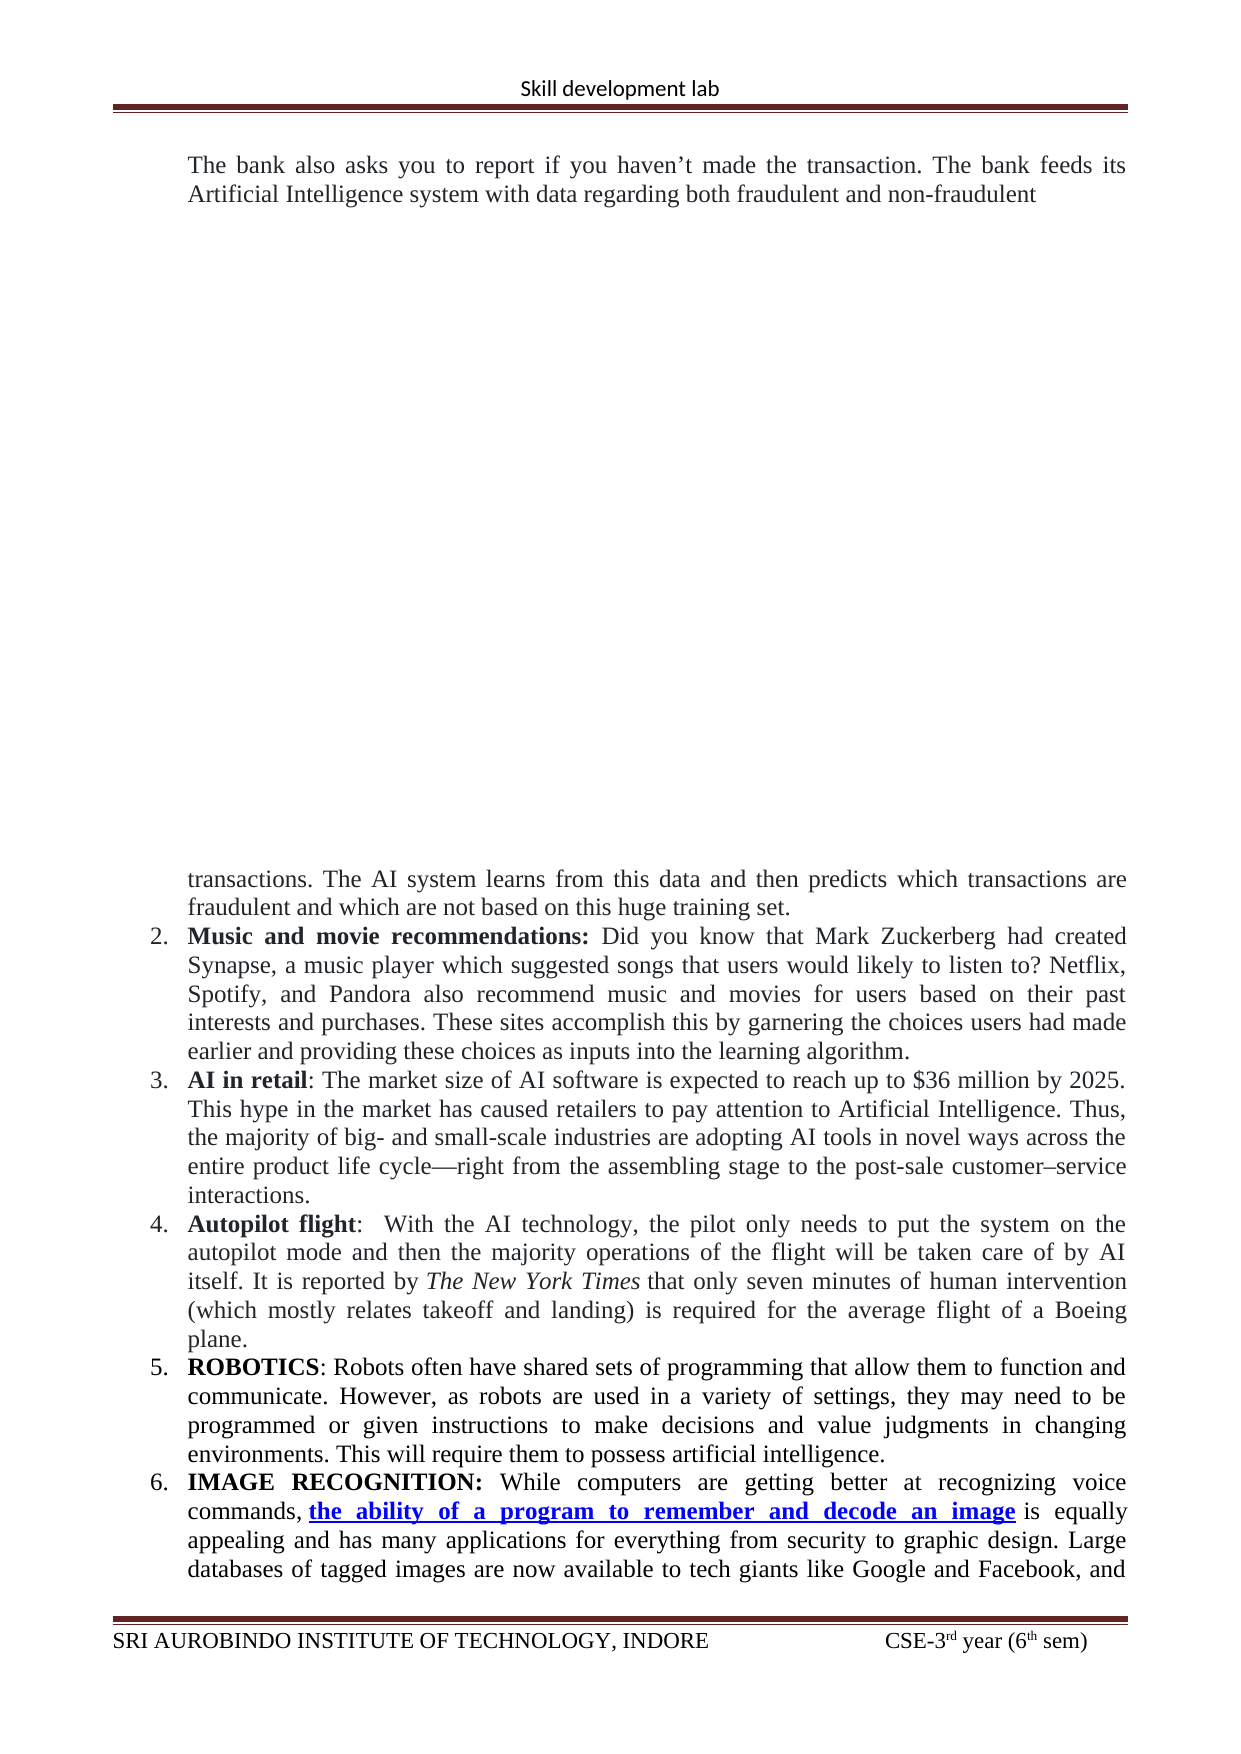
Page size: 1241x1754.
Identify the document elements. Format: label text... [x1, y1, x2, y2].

list transactions. The AI system learns from this data and then predicts which transactions are fraudulent and which are not based on this huge training set. [187, 864, 1128, 921]
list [150, 1467, 1128, 1582]
list Music and movie recommendations: Did you know that Mark Zuckerberg had created Synapse, a music player which suggested songs that users would likely to listen to? Netflix, Spotify, and Pandora also recommend music and movies for users based on their past interests and purchases. These sites accomplish this by garnering the choices users had made earlier and providing these choices as inputs into the learning algorithm. [150, 921, 1128, 1065]
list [150, 150, 1128, 207]
list Autopilot flight: With the AI technology, the pilot only needs to put the system on the autopilot mode and then the majority operations of the flight will be taken care of by AI itself. It is reported by The New York Times that only seven minutes of human intervention (which mostly relates takeoff and landing) is required for the average flight of a Boeing plane. [150, 1209, 1128, 1352]
list AI in retail: The market size of AI software is expected to reach up to $36 million by 2025. This hype in the market has caused retailers to pay attention to Artificial Intelligence. Thus, the majority of big- and small-scale industries are adopting AI tools in novel ways across the entire product life cycle—right from the assembling stage to the post-sale customer–service interactions. [150, 1065, 1128, 1209]
list ROBOTICS: Robots often have shared sets of programming that allow them to function and communicate. However, as robots are used in a variety of settings, they may need to be programmed or given instructions to make decisions and value judgments in changing environments. This will require them to possess artificial intelligence. [150, 1352, 1128, 1467]
